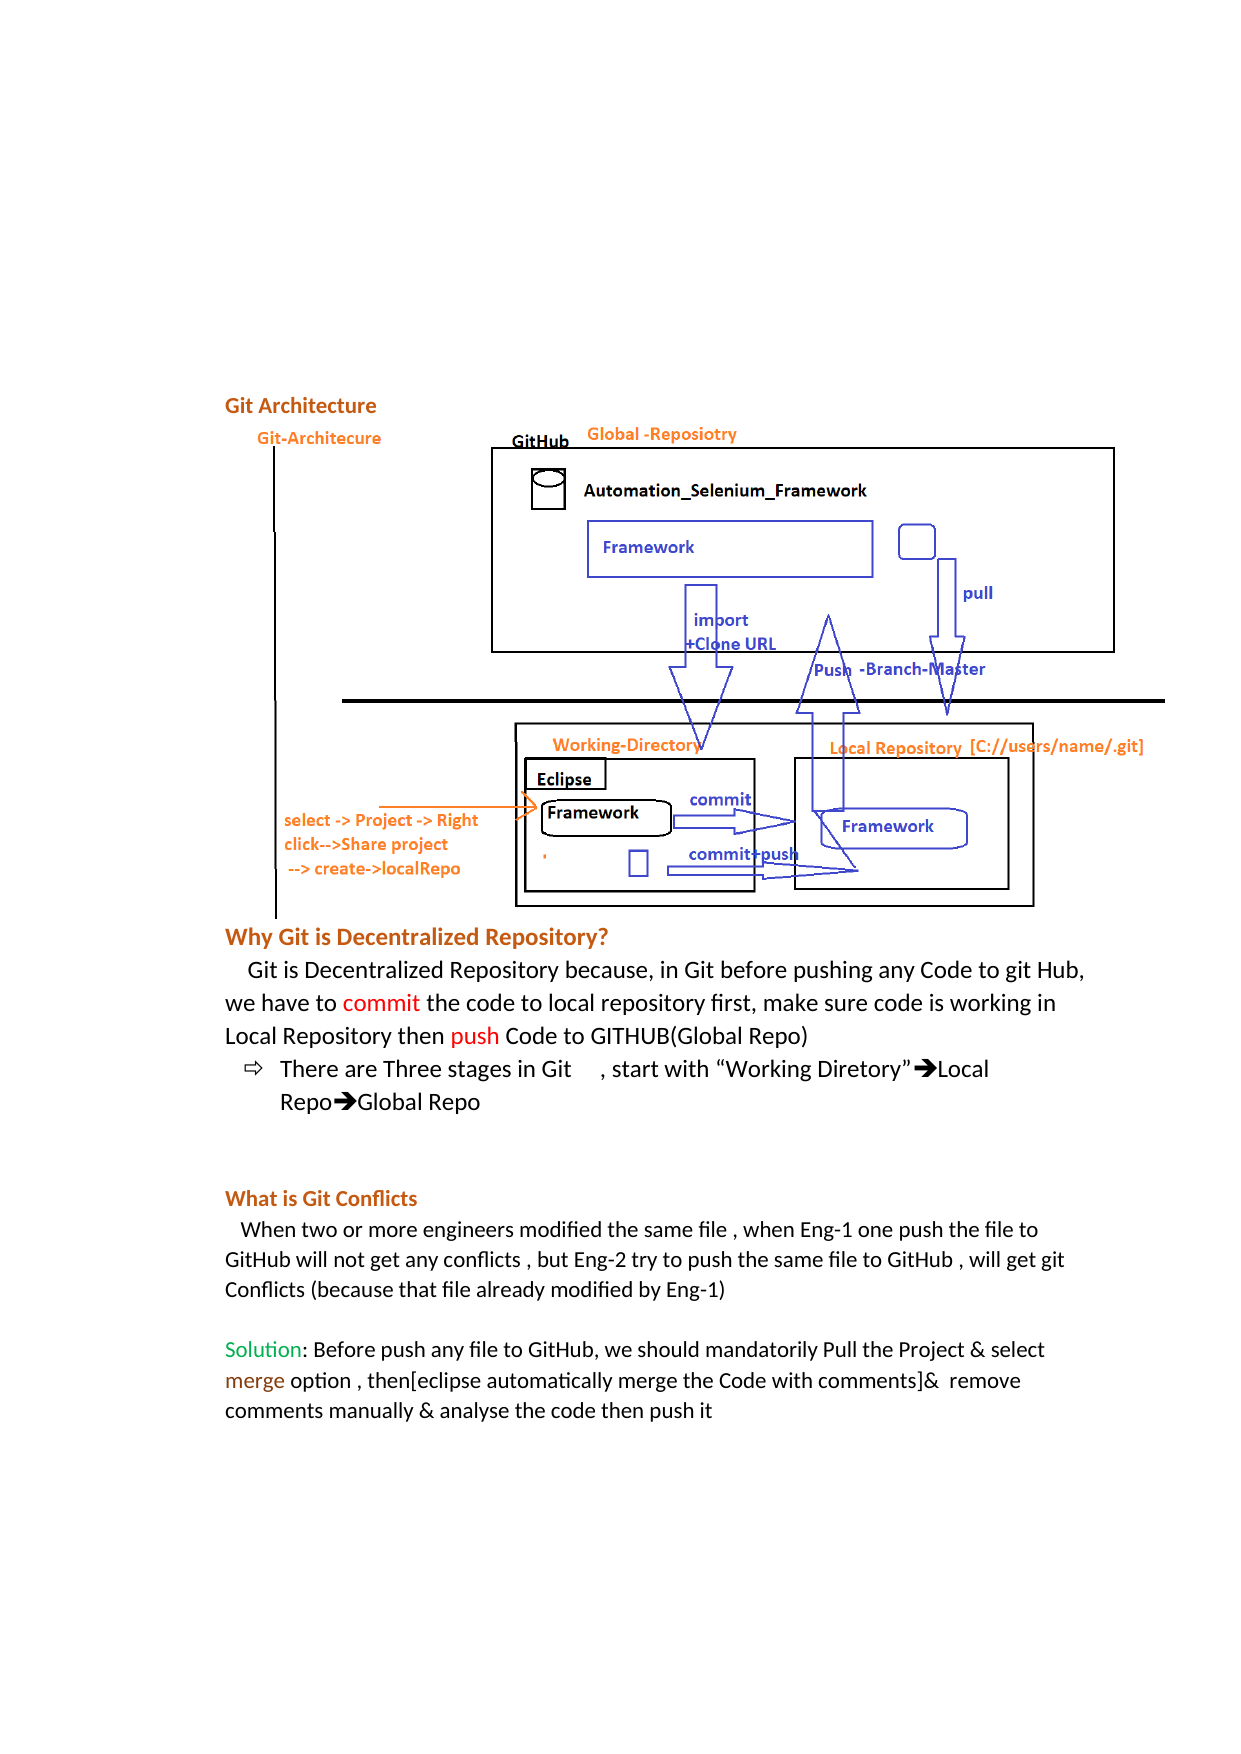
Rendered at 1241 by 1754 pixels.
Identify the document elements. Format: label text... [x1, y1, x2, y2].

list Solution: Before push any file to GitHub, we should mandatorily Pull the Project & select merge option , then[eclipse automatically merge the Code with comments]& remove comments manually & analyse the code then push it [225, 1336, 1090, 1424]
list Git Architecture [225, 392, 1090, 420]
list Git is Decentralized Repository because, in Git before pushing any Code to git Hub, we have to commit the code to local repository first, make sure code is working in Local Repository then push Code to GITHUB(Global Repo) [225, 954, 1090, 1050]
list Why Git is Decentralized Repository? [225, 921, 1090, 952]
list Conflicts (because that file already modified by Eng-1) [225, 1275, 1090, 1303]
list There are Three stages in Git , start with “Working Diretory”Local RepoGlobal Repo [242, 1053, 1090, 1116]
list What is Git Conflicts [225, 1184, 1090, 1212]
list When two or more engineers modified the same file , when Eng-1 one push the file to GitHub will not get any conflicts , but Eng-2 try to push the same file to GitHub , will get git [225, 1215, 1090, 1273]
picture [225, 421, 1165, 919]
